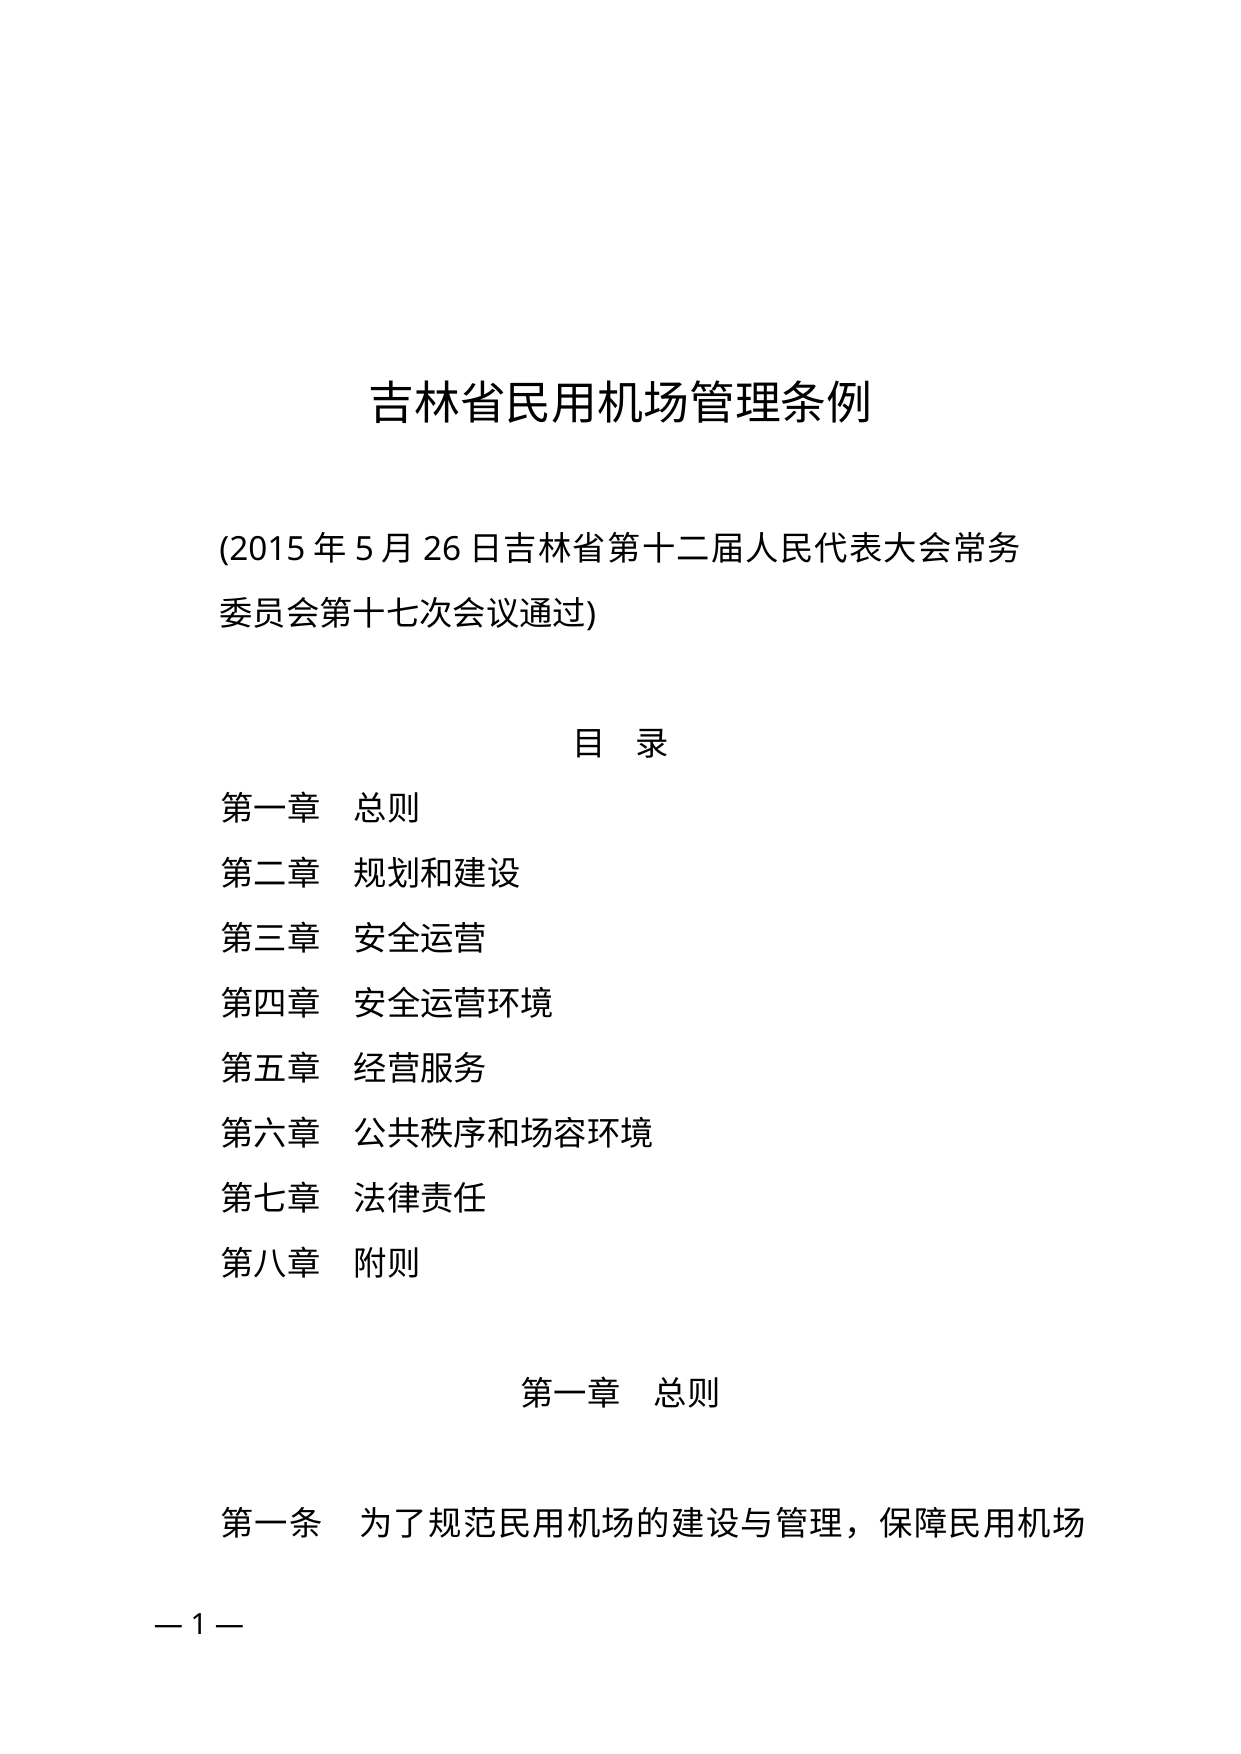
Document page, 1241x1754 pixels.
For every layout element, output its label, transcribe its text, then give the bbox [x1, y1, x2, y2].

text (2015年5月26日吉林省第十二届人民代表大会常务委员会第十七次会议通过) [219, 513, 1021, 643]
subtitle 第一章 总则 [153, 1358, 1087, 1423]
text 目 录 [153, 708, 1087, 773]
text 第三章 安全运营 [153, 903, 1087, 968]
text 第六章 公共秩序和场容环境 [153, 1098, 1087, 1163]
text 第二章 规划和建设 [153, 838, 1087, 903]
text 第四章 安全运营环境 [153, 968, 1087, 1033]
text 第八章 附则 [153, 1228, 1087, 1293]
text 第七章 法律责任 [153, 1163, 1087, 1228]
text 第一章 总则 [153, 773, 1087, 838]
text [153, 1488, 1087, 1553]
text 吉林省民用机场管理条例 [153, 351, 1087, 448]
text 第五章 经营服务 [153, 1033, 1087, 1098]
